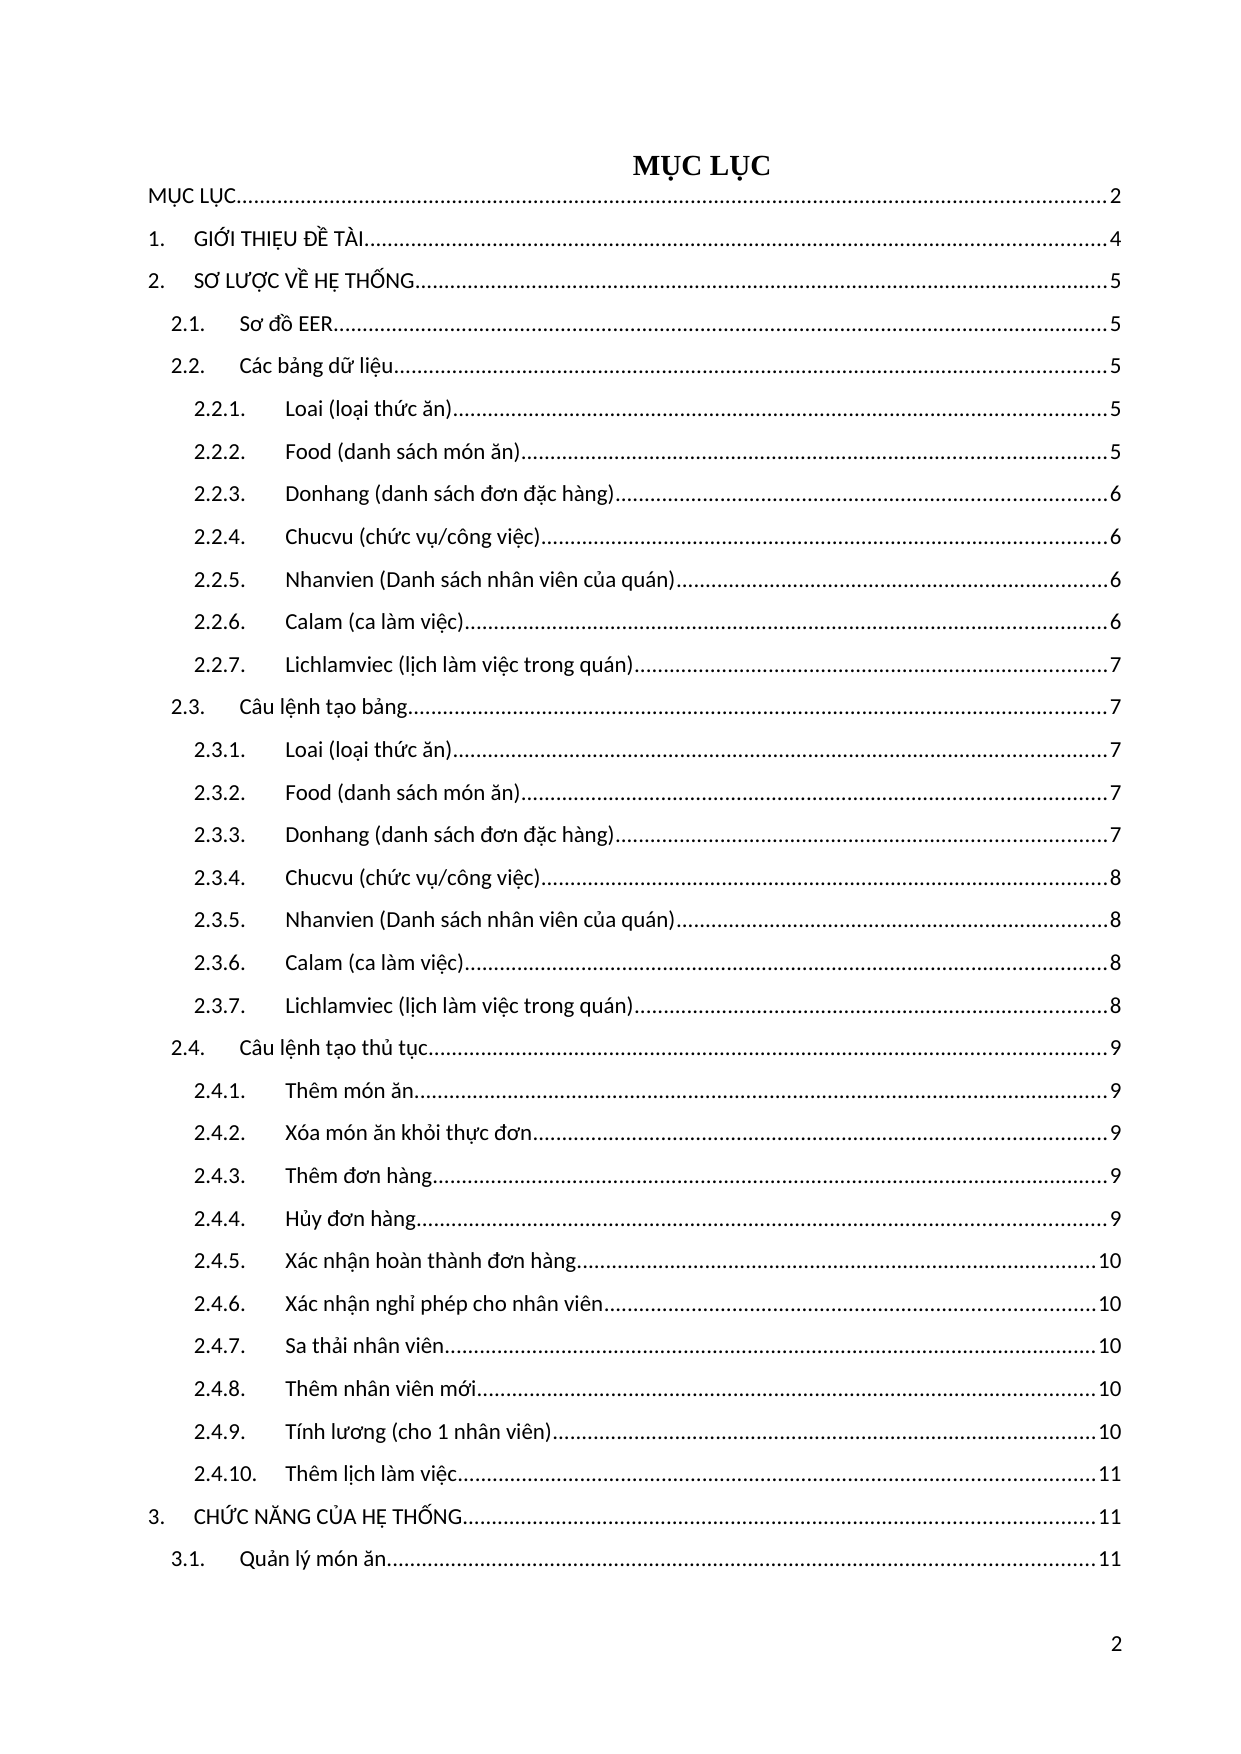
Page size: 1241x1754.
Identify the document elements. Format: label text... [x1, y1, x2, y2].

subtitle MỤC LỤC [207, 148, 1122, 181]
